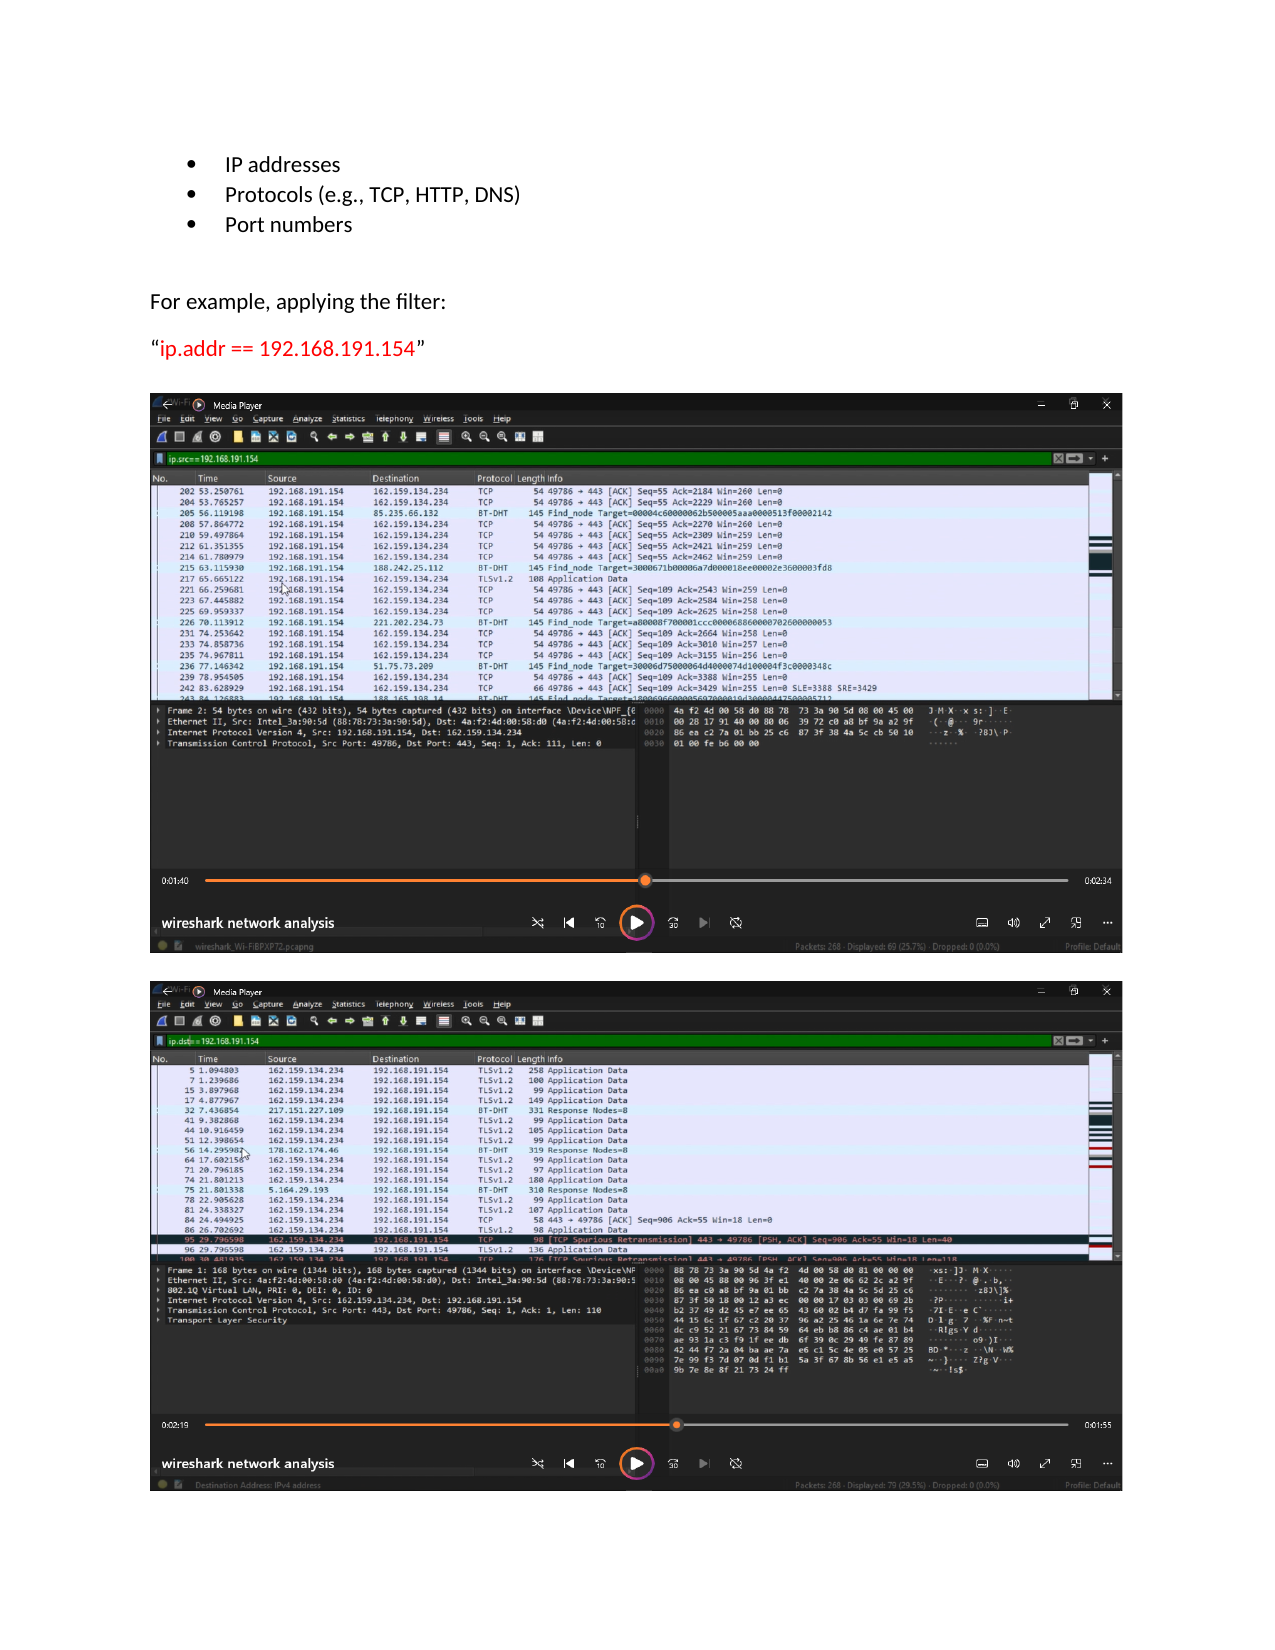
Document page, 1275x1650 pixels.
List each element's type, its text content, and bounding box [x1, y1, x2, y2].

picture [150, 393, 1123, 953]
list IP addresses [187, 150, 1125, 178]
text For example, applying the filter: [150, 287, 1125, 316]
picture [150, 981, 1123, 1491]
list Protocols (e.g., TCP, HTTP, DNS) [187, 180, 1125, 208]
list Port numbers [187, 210, 1125, 238]
text “ip.addr == 192.168.191.154” [150, 334, 1125, 362]
